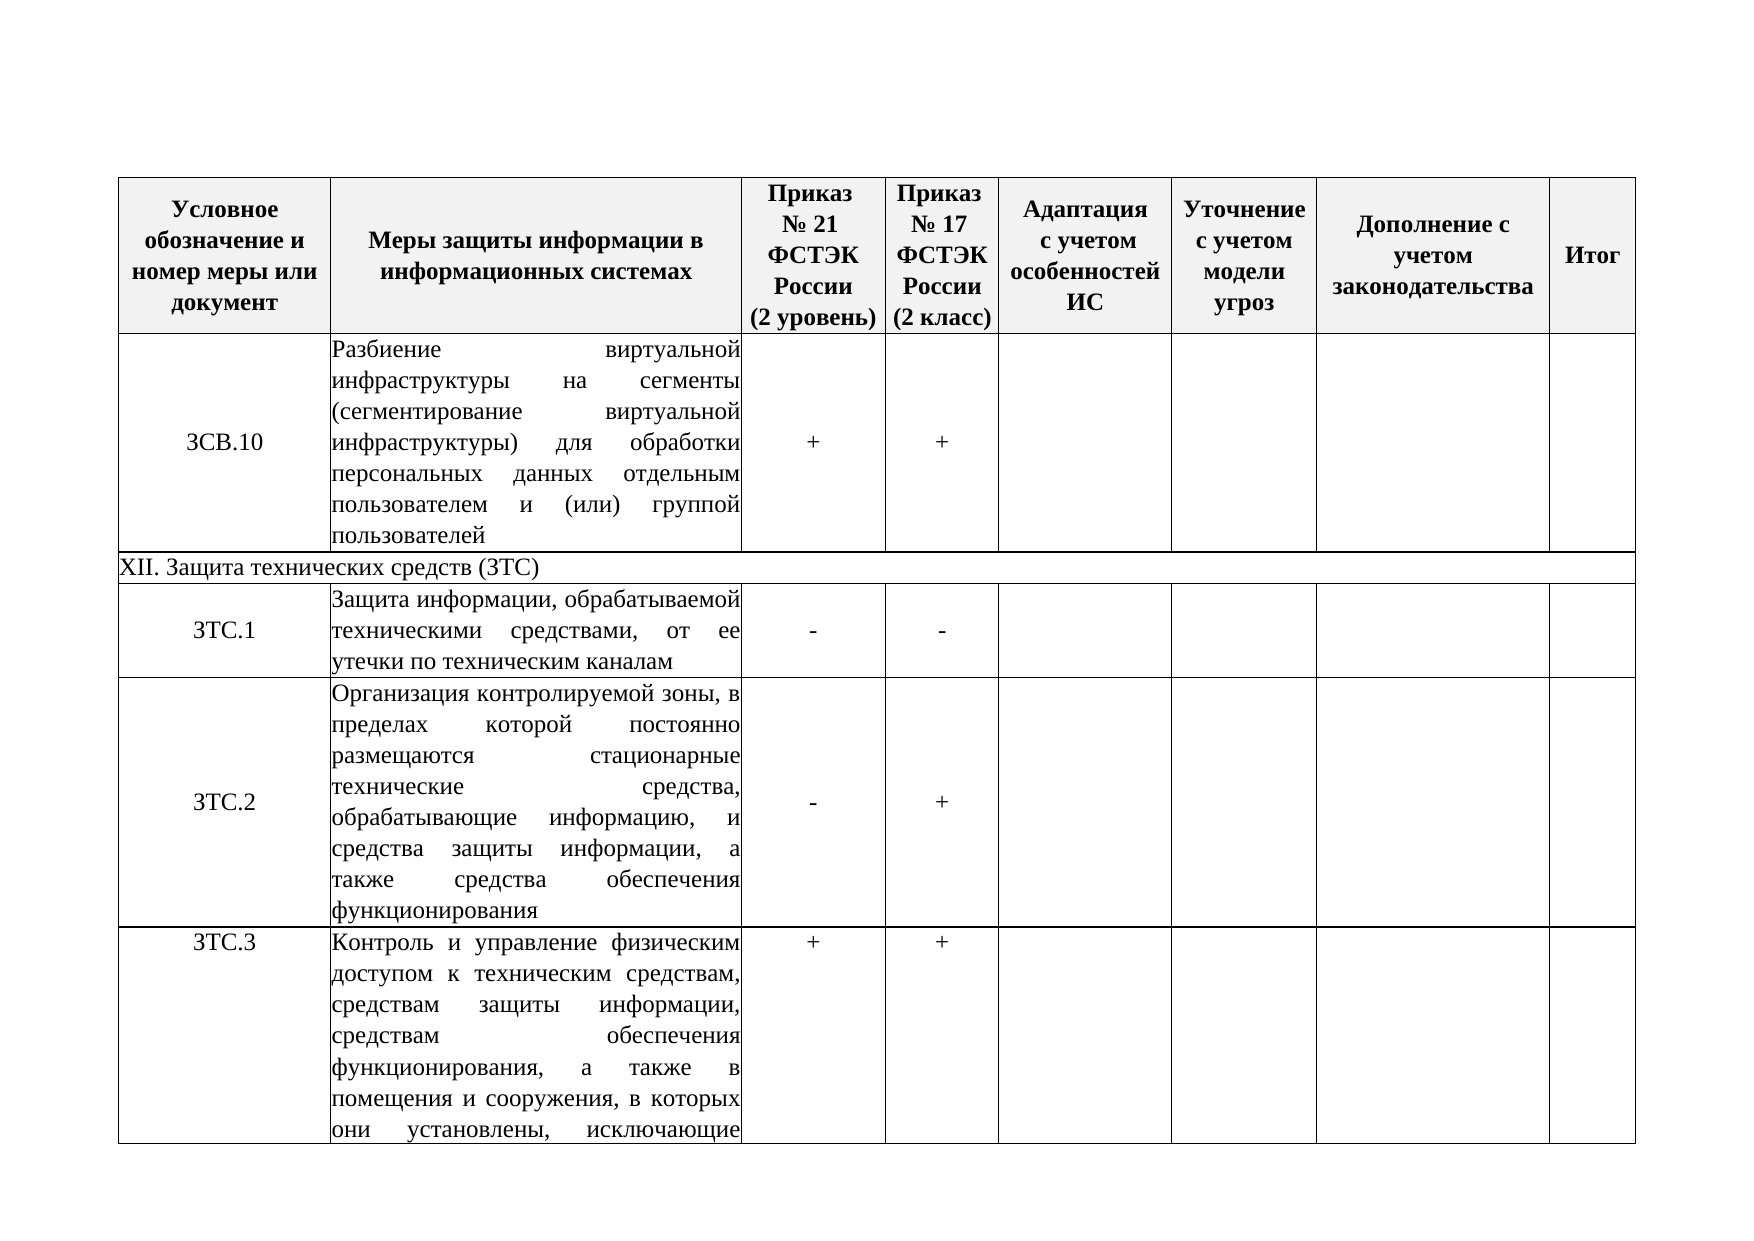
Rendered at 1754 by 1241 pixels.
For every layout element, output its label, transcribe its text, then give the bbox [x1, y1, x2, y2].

table_cell ЗТС.2 [119, 678, 330, 926]
table_cell [1172, 928, 1316, 1142]
table_cell [1550, 334, 1635, 551]
table_cell [999, 928, 1171, 1142]
table_header Дополнение с учетом законодательства [1317, 178, 1549, 333]
table_cell [1172, 334, 1316, 551]
table_cell Организация контролируемой зоны, в пределах которой постоянно размещаются стационарные технические средства, обрабатывающие информацию, и средства защиты информации, а также средства обеспечения функционирования [331, 678, 741, 926]
table_cell - [742, 584, 885, 677]
table_cell [1172, 678, 1316, 926]
table_cell XII. Защита технических средств (ЗТС) [119, 553, 1635, 583]
table_header Приказ № 21 ФСТЭК России (2 уровень) [742, 178, 885, 333]
table_cell [1550, 678, 1635, 926]
table_cell [1317, 334, 1549, 551]
table_cell + [886, 928, 998, 1142]
table_cell [1317, 928, 1549, 1142]
table_cell [1550, 928, 1635, 1142]
table_cell ЗТС.3 [119, 928, 330, 1142]
table_header Приказ № 17 ФСТЭК России (2 класс) [886, 178, 998, 333]
table_cell [999, 678, 1171, 926]
table_cell ЗТС.1 [119, 584, 330, 677]
table_header Меры защиты информации в информационных системах [331, 178, 741, 333]
table_cell + [742, 928, 885, 1142]
table_cell Защита информации, обрабатываемой техническими средствами, от ее утечки по техническим каналам [331, 584, 741, 677]
table_cell [1172, 584, 1316, 677]
table_cell [999, 334, 1171, 551]
table_cell Разбиение виртуальной инфраструктуры на сегменты (сегментирование виртуальной инфраструктуры) для обработки персональных данных отдельным пользователем и (или) группой пользователей [331, 334, 741, 551]
table_cell + [886, 678, 998, 926]
table_cell + [742, 334, 885, 551]
table_header Итог [1550, 178, 1635, 333]
table_header Условное обозначение и номер меры или документ [119, 178, 330, 333]
table_cell - [886, 584, 998, 677]
table_cell [1317, 584, 1549, 677]
table_cell [999, 584, 1171, 677]
table_header Адаптация с учетом особенностей ИС [999, 178, 1171, 333]
table_cell [1317, 678, 1549, 926]
table_cell ЗСВ.10 [119, 334, 330, 551]
table_header Уточнение с учетом модели угроз [1172, 178, 1316, 333]
table_cell + [886, 334, 998, 551]
table_cell [1550, 584, 1635, 677]
table_cell - [742, 678, 885, 926]
